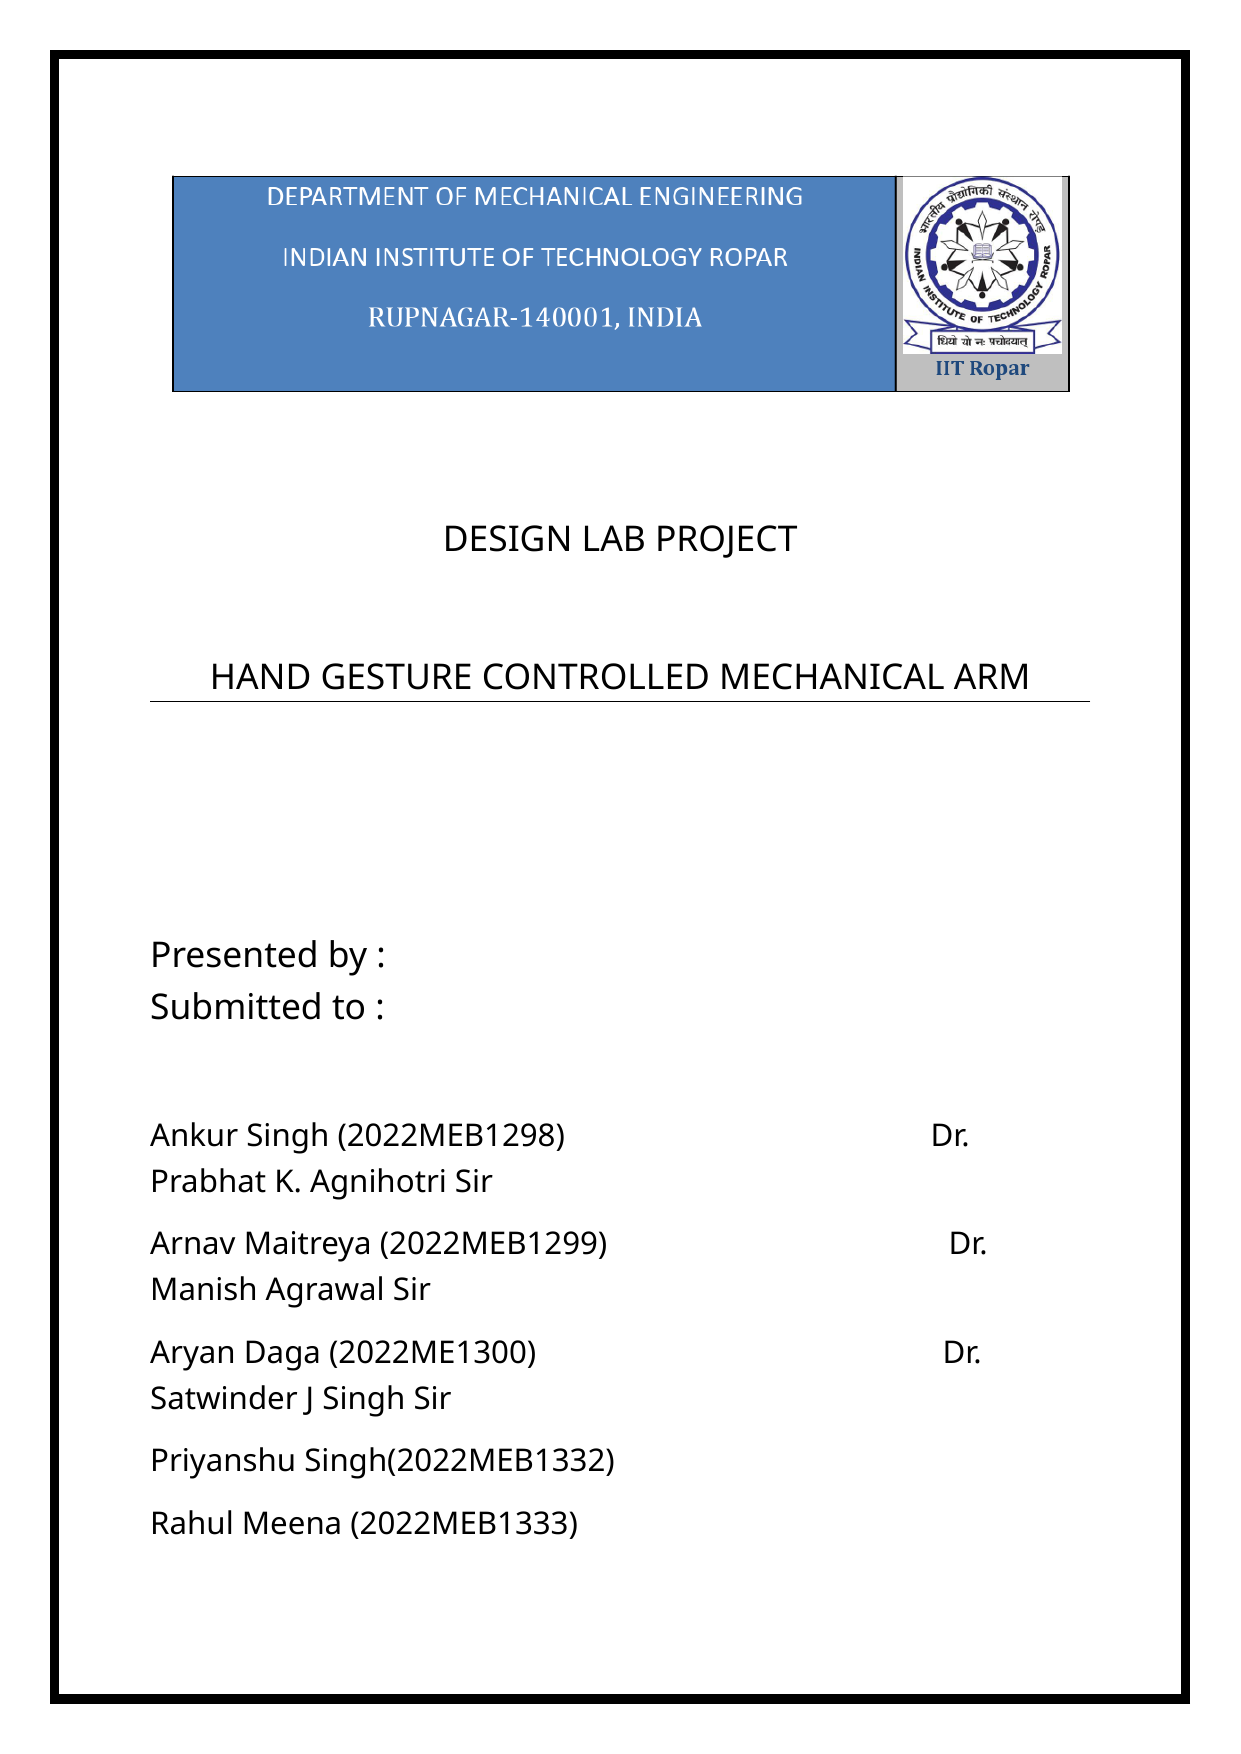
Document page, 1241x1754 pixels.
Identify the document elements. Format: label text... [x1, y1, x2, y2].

text Priyanshu Singh(2022MEB1332) [150, 1438, 1090, 1481]
text HAND GESTURE CONTROLLED MECHANICAL ARM [150, 651, 1090, 701]
text Aryan Daga (2022ME1300) Dr. Satwinder J Singh Sir [150, 1330, 1090, 1418]
text Presented by : Submitted to : [150, 929, 1090, 1029]
text DESIGN LAB PROJECT [150, 514, 1090, 562]
text Rahul Meena (2022MEB1333) [150, 1501, 1090, 1543]
picture [150, 150, 1091, 401]
text Ankur Singh (2022MEB1298) Dr. Prabhat K. Agnihotri Sir [150, 1113, 1090, 1201]
text Arnav Maitreya (2022MEB1299) Dr. Manish Agrawal Sir [150, 1221, 1090, 1310]
